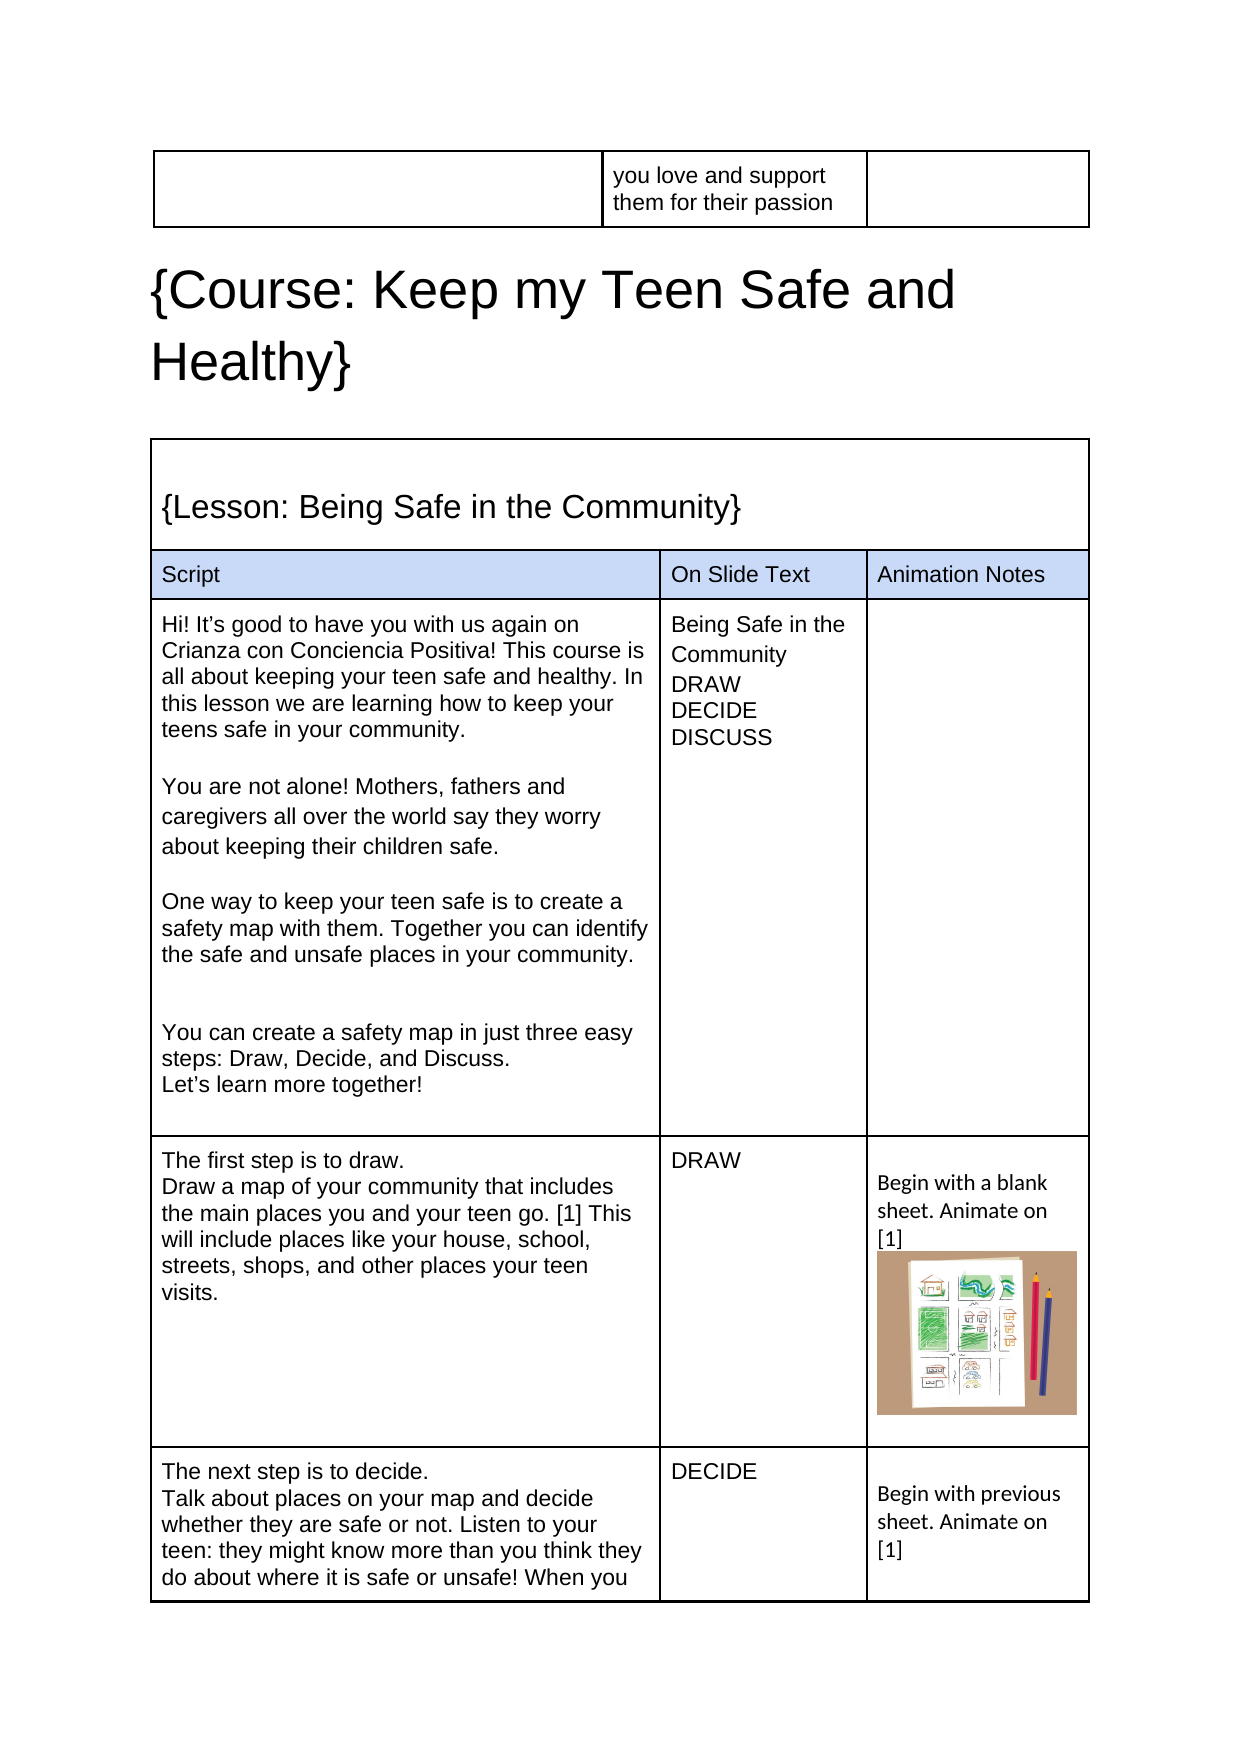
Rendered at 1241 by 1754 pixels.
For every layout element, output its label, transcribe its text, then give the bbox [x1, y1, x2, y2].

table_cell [155, 152, 601, 226]
table_cell [868, 152, 1088, 226]
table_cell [868, 1448, 1088, 1600]
table_cell Animation Notes [868, 551, 1088, 598]
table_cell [152, 1448, 659, 1600]
picture [877, 1251, 1077, 1415]
title {Course: Keep my Teen Safe and Healthy} [150, 258, 1090, 392]
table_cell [604, 152, 866, 226]
table_cell DRAW [661, 1137, 866, 1446]
table_cell Being Safe in the Community DRAW DECIDE DISCUSS [661, 600, 866, 1134]
table_cell On Slide Text [661, 551, 866, 598]
table_cell The first step is to draw. Draw a map of your community that includes the main places you and your teen go. [1] This will include places like your house, school, streets, shops, and other places your teen visits. [152, 1137, 659, 1446]
table_cell DECIDE [661, 1448, 866, 1600]
table_cell Begin with a blank sheet. Animate on [1] [868, 1137, 1088, 1446]
table_cell Script [152, 551, 659, 598]
table_header {Lesson: Being Safe in the Community} [152, 440, 1088, 549]
table_cell [868, 600, 1088, 1134]
table_cell Hi! It’s good to have you with us again on Crianza con Conciencia Positiva! This course is all about keeping your teen safe and healthy. In this lesson we are learning how to keep your teens safe in your community. You are not alone! Mothers, fathers and caregivers all over the world say they worry about keeping their children safe. One way to keep your teen safe is to create a safety map with them. Together you can identify the safe and unsafe places in your community. You can create a safety map in just three easy steps: Draw, Decide, and Discuss. Let’s learn more together! [152, 600, 659, 1134]
